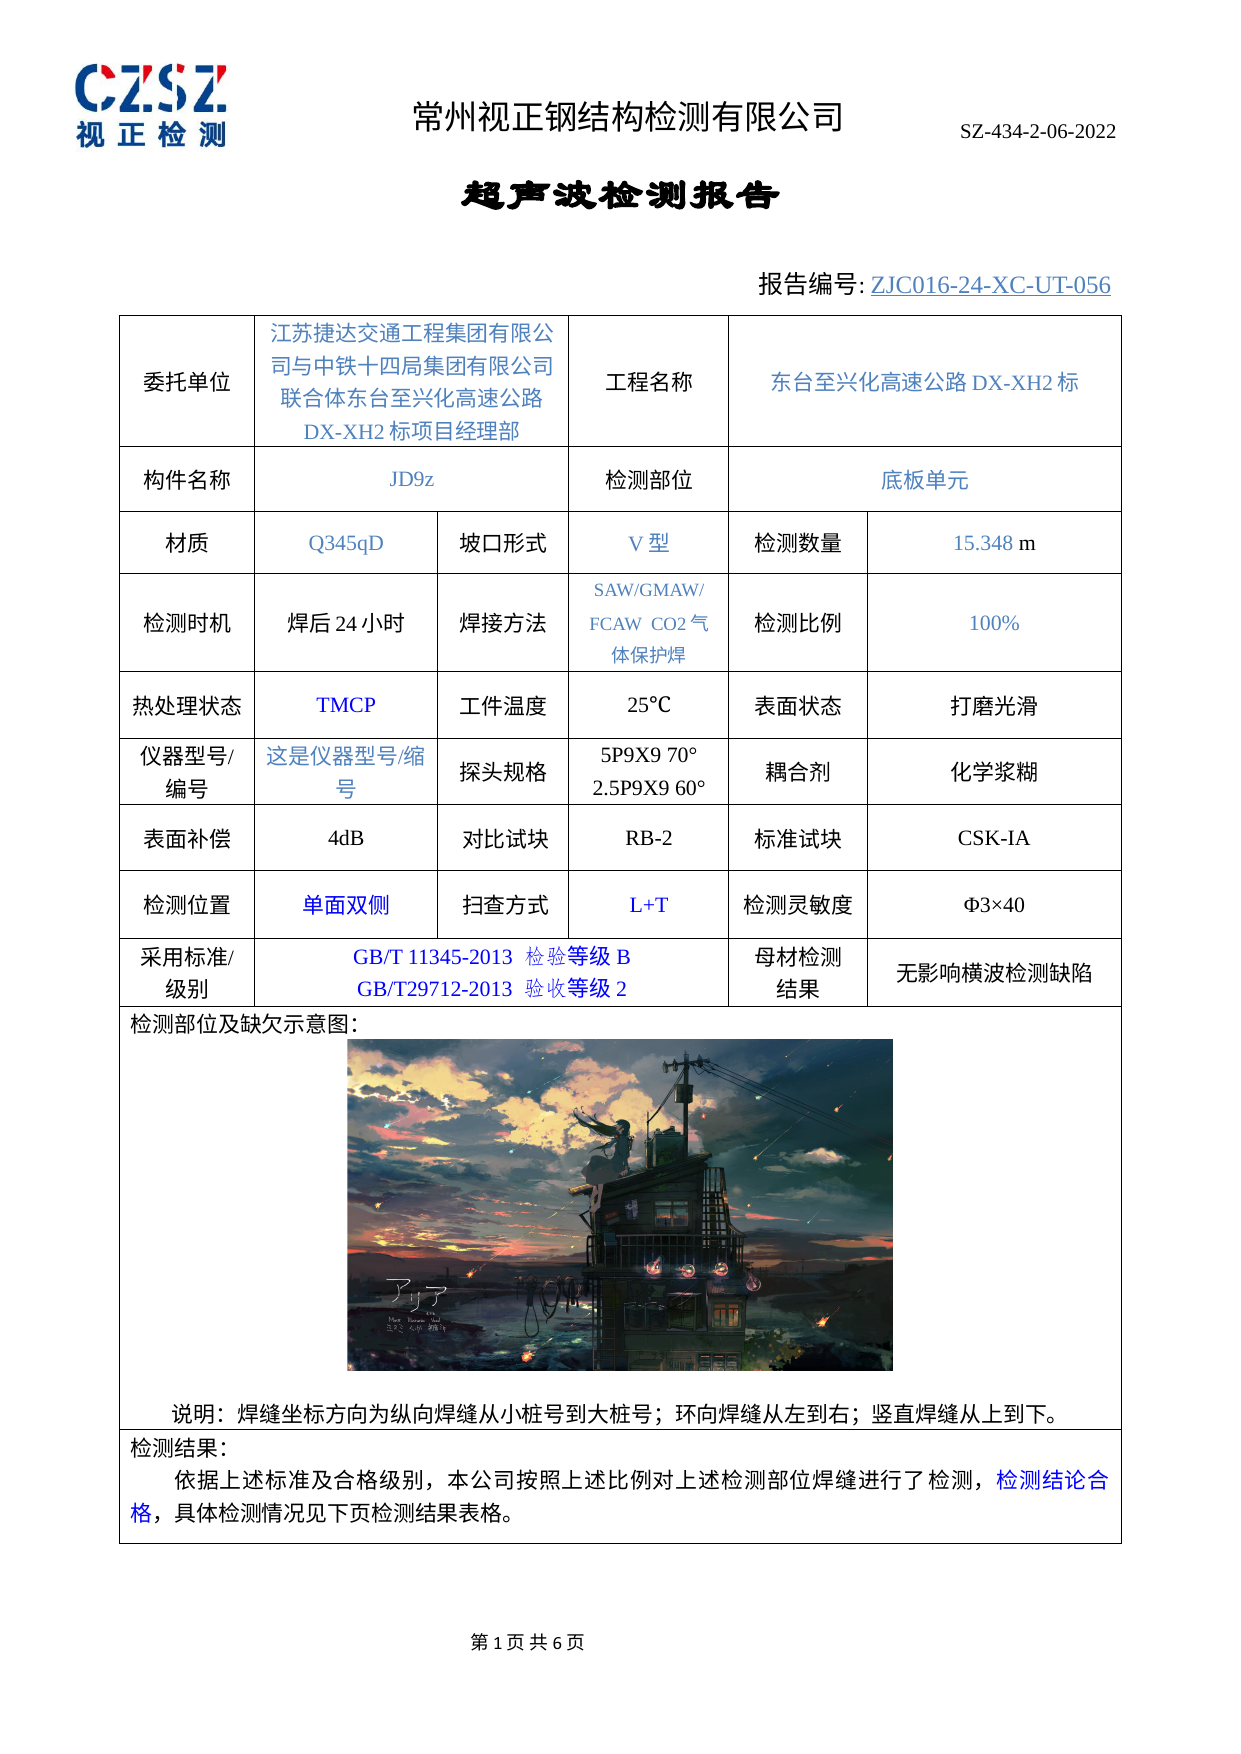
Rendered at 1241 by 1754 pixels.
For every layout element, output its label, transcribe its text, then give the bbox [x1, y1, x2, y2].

table_cell 表面补偿 [120, 805, 254, 870]
table_cell 检测数量 [729, 512, 867, 572]
table_cell 标准试块 [729, 805, 867, 870]
table_cell 检测灵敏度 [729, 871, 867, 937]
table_cell SAW/GMAW/FCAW CO2气体保护焊 [569, 574, 728, 671]
table_cell 材质 [120, 512, 254, 572]
table_header 东台至兴化高速公路DX-XH2标 [729, 316, 1121, 446]
text 超声波检测报告 [112, 162, 1128, 227]
table_cell 4dB [255, 805, 437, 870]
table_cell RB-2 [569, 805, 728, 870]
table_header 委托单位 [120, 316, 254, 446]
table_cell Q345qD [255, 512, 437, 572]
table_cell 焊接方法 [438, 574, 568, 671]
table_cell 工件温度 [438, 672, 568, 737]
table_cell 无影响横波检测缺陷 [868, 939, 1121, 1006]
table_cell 采用标准/ 级别 [120, 939, 254, 1006]
table_cell 焊后24小时 [255, 574, 437, 671]
table_header 江苏捷达交通工程集团有限公司与中铁十四局集团有限公司联合体东台至兴化高速公路DX-XH2标项目经理部 [255, 316, 568, 446]
text 报告编号: ZJC016-24-XC-UT-056 [112, 250, 1111, 315]
table_cell L+T [569, 871, 728, 937]
picture [66, 51, 234, 153]
table_cell 探头规格 [438, 739, 568, 804]
table_cell 单面双侧 [255, 871, 437, 937]
table_cell 25℃ [569, 672, 728, 737]
table_cell 检测部位及缺欠示意图： 说明：焊缝坐标方向为纵向焊缝从小桩号到大桩号；环向焊缝从左到右；竖直焊缝从上到下。 [120, 1007, 1121, 1429]
table_cell Φ3×40 [868, 871, 1121, 937]
table_cell 母材检测 结果 [729, 939, 867, 1006]
table_cell 检测结果： 依据上述标准及合格级别，本公司按照上述比例对上述检测部位焊缝进行了检测，检测结论合格，具体检测情况见下页检测结果表格。 [120, 1430, 1121, 1542]
picture [347, 1039, 893, 1371]
table_cell 检测部位 [569, 447, 728, 511]
table_cell 耦合剂 [729, 739, 867, 804]
table_cell 底板单元 [729, 447, 1121, 511]
table_cell 15.348 m [868, 512, 1121, 572]
table_cell GB/T 11345-2013 检验等级 B GB/T29712-2013 验收等级 2 [255, 939, 728, 1006]
table_cell 5P9X9 70° 2.5P9X9 60° [569, 739, 728, 804]
table_cell 检测位置 [120, 871, 254, 937]
table_cell 构件名称 [120, 447, 254, 511]
table_cell 扫查方式 [438, 871, 568, 937]
table_cell 化学浆糊 [868, 739, 1121, 804]
table_cell 打磨光滑 [868, 672, 1121, 737]
table_cell 这是仪器型号/缩号 [255, 739, 437, 804]
table_cell JD9z [255, 447, 568, 511]
table_cell 表面状态 [729, 672, 867, 737]
table_cell 坡口形式 [438, 512, 568, 572]
table_cell 检测时机 [120, 574, 254, 671]
table_cell TMCP [255, 672, 437, 737]
table_cell 仪器型号/ 编号 [120, 739, 254, 804]
table_cell 热处理状态 [120, 672, 254, 737]
table_cell V型 [569, 512, 728, 572]
table_cell 100% [868, 574, 1121, 671]
table_cell CSK-IA [868, 805, 1121, 870]
table_header 工程名称 [569, 316, 728, 446]
table_cell 对比试块 [438, 805, 568, 870]
table_cell 检测比例 [729, 574, 867, 671]
